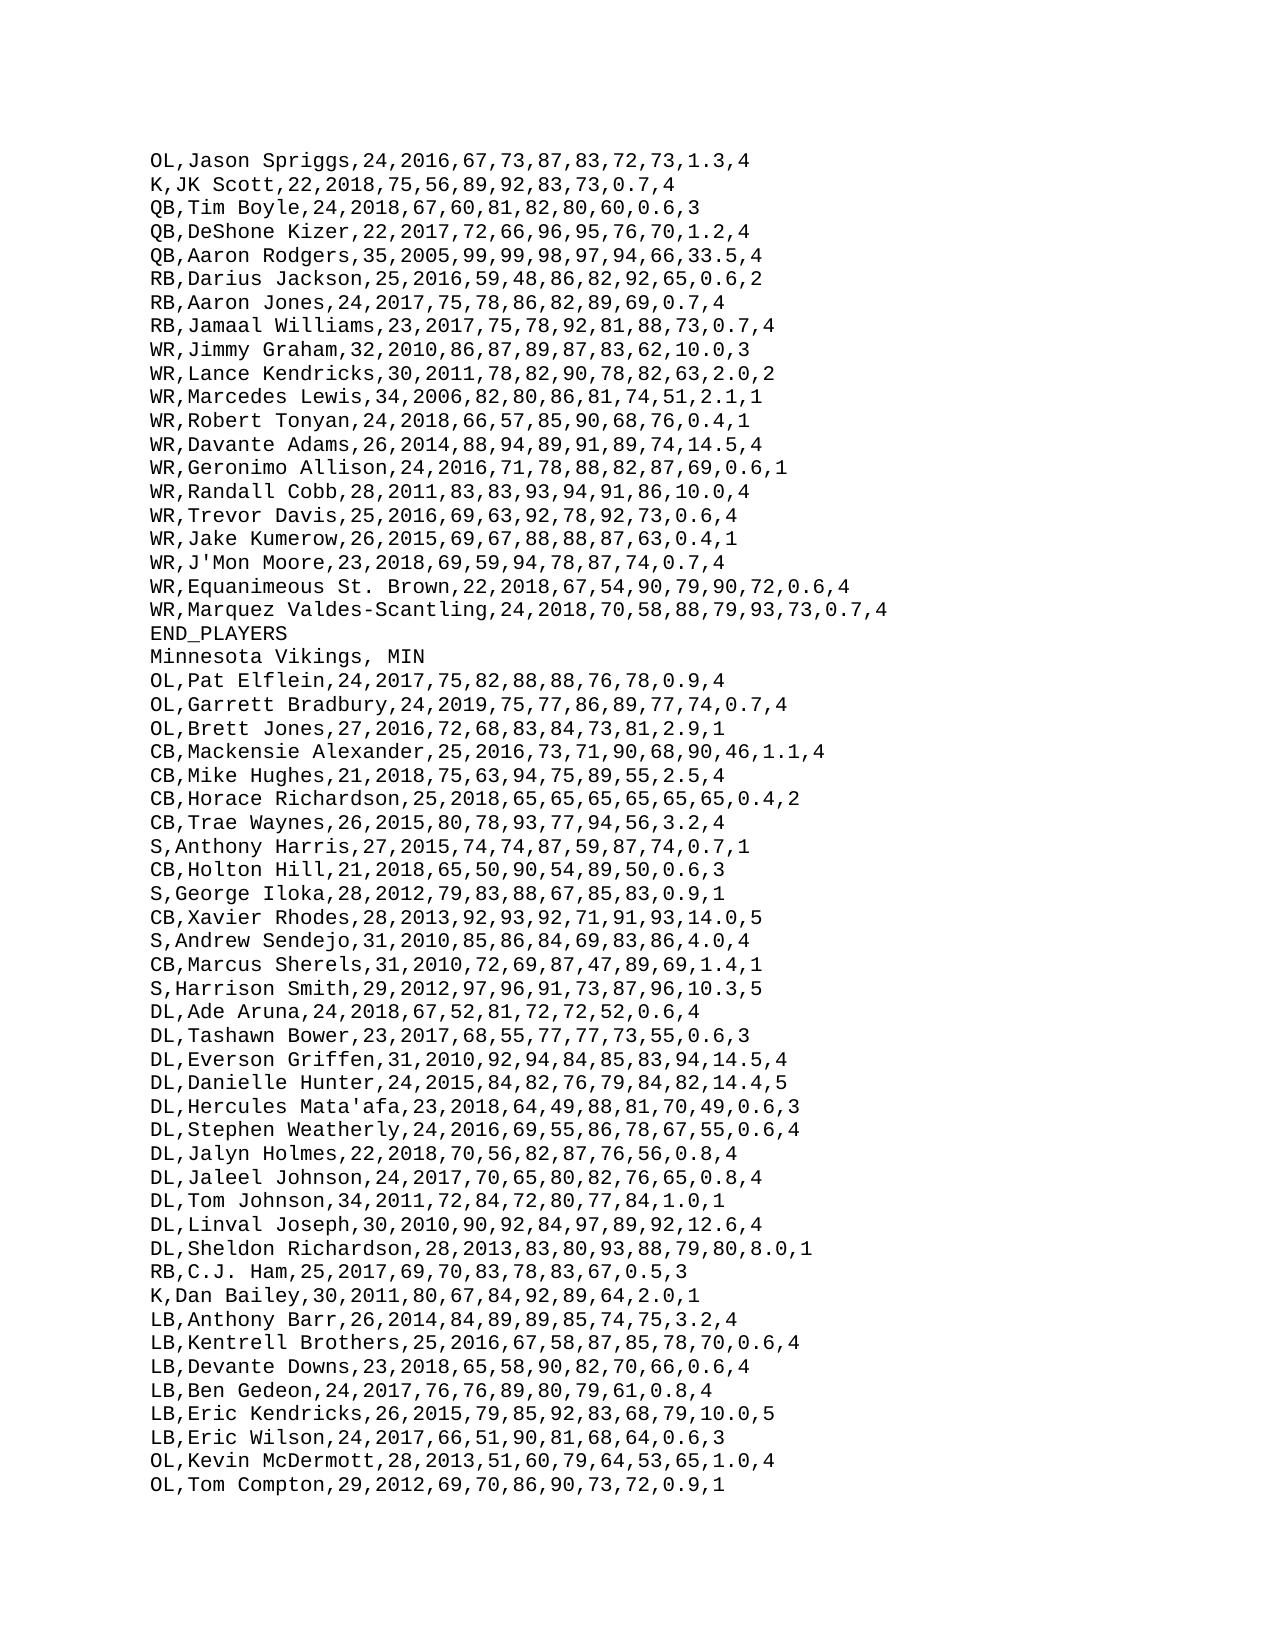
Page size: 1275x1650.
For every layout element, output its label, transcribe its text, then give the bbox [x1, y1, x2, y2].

text OL,Kevin McDermott,28,2013,51,60,79,64,53,65,1.0,4 [150, 1451, 1125, 1474]
text WR,Jimmy Graham,32,2010,86,87,89,87,83,62,10.0,3 [150, 339, 1125, 363]
text LB,Ben Gedeon,24,2017,76,76,89,80,79,61,0.8,4 [150, 1379, 1125, 1403]
text OL,Jason Spriggs,24,2016,67,73,87,83,72,73,1.3,4 [150, 150, 1125, 174]
text OL,Pat Elflein,24,2017,75,82,88,88,76,78,0.9,4 [150, 670, 1125, 694]
text K,Dan Bailey,30,2011,80,67,84,92,89,64,2.0,1 [150, 1285, 1125, 1309]
text CB,Horace Richardson,25,2018,65,65,65,65,65,65,0.4,2 [150, 788, 1125, 812]
text LB,Kentrell Brothers,25,2016,67,58,87,85,78,70,0.6,4 [150, 1332, 1125, 1356]
text DL,Stephen Weatherly,24,2016,69,55,86,78,67,55,0.6,4 [150, 1119, 1125, 1143]
text END_PLAYERS [150, 623, 1125, 647]
text RB,Aaron Jones,24,2017,75,78,86,82,89,69,0.7,4 [150, 292, 1125, 316]
text S,Andrew Sendejo,31,2010,85,86,84,69,83,86,4.0,4 [150, 930, 1125, 954]
text DL,Jalyn Holmes,22,2018,70,56,82,87,76,56,0.8,4 [150, 1143, 1125, 1167]
text WR,Randall Cobb,28,2011,83,83,93,94,91,86,10.0,4 [150, 481, 1125, 505]
text WR,J'Mon Moore,23,2018,69,59,94,78,87,74,0.7,4 [150, 552, 1125, 576]
text WR,Trevor Davis,25,2016,69,63,92,78,92,73,0.6,4 [150, 505, 1125, 528]
text WR,Equanimeous St. Brown,22,2018,67,54,90,79,90,72,0.6,4 [150, 576, 1125, 599]
text LB,Devante Downs,23,2018,65,58,90,82,70,66,0.6,4 [150, 1356, 1125, 1379]
text QB,Tim Boyle,24,2018,67,60,81,82,80,60,0.6,3 [150, 197, 1125, 221]
text DL,Danielle Hunter,24,2015,84,82,76,79,84,82,14.4,5 [150, 1072, 1125, 1096]
text S,Harrison Smith,29,2012,97,96,91,73,87,96,10.3,5 [150, 978, 1125, 1001]
text DL,Linval Joseph,30,2010,90,92,84,97,89,92,12.6,4 [150, 1214, 1125, 1238]
text QB,DeShone Kizer,22,2017,72,66,96,95,76,70,1.2,4 [150, 221, 1125, 244]
text WR,Davante Adams,26,2014,88,94,89,91,89,74,14.5,4 [150, 434, 1125, 457]
text WR,Marcedes Lewis,34,2006,82,80,86,81,74,51,2.1,1 [150, 386, 1125, 410]
text DL,Tashawn Bower,23,2017,68,55,77,77,73,55,0.6,3 [150, 1025, 1125, 1048]
text OL,Tom Compton,29,2012,69,70,86,90,73,72,0.9,1 [150, 1474, 1125, 1498]
text RB,C.J. Ham,25,2017,69,70,83,78,83,67,0.5,3 [150, 1261, 1125, 1285]
text LB,Eric Wilson,24,2017,66,51,90,81,68,64,0.6,3 [150, 1427, 1125, 1451]
text DL,Hercules Mata'afa,23,2018,64,49,88,81,70,49,0.6,3 [150, 1096, 1125, 1119]
text CB,Mackensie Alexander,25,2016,73,71,90,68,90,46,1.1,4 [150, 741, 1125, 765]
text S,Anthony Harris,27,2015,74,74,87,59,87,74,0.7,1 [150, 836, 1125, 859]
text CB,Xavier Rhodes,28,2013,92,93,92,71,91,93,14.0,5 [150, 907, 1125, 930]
text CB,Marcus Sherels,31,2010,72,69,87,47,89,69,1.4,1 [150, 954, 1125, 978]
text DL,Everson Griffen,31,2010,92,94,84,85,83,94,14.5,4 [150, 1048, 1125, 1072]
text LB,Eric Kendricks,26,2015,79,85,92,83,68,79,10.0,5 [150, 1403, 1125, 1427]
text K,JK Scott,22,2018,75,56,89,92,83,73,0.7,4 [150, 174, 1125, 197]
text DL,Sheldon Richardson,28,2013,83,80,93,88,79,80,8.0,1 [150, 1238, 1125, 1261]
text DL,Tom Johnson,34,2011,72,84,72,80,77,84,1.0,1 [150, 1190, 1125, 1214]
text DL,Jaleel Johnson,24,2017,70,65,80,82,76,65,0.8,4 [150, 1167, 1125, 1190]
text WR,Robert Tonyan,24,2018,66,57,85,90,68,76,0.4,1 [150, 410, 1125, 434]
text WR,Marquez Valdes-Scantling,24,2018,70,58,88,79,93,73,0.7,4 [150, 599, 1125, 623]
text CB,Mike Hughes,21,2018,75,63,94,75,89,55,2.5,4 [150, 765, 1125, 788]
text RB,Jamaal Williams,23,2017,75,78,92,81,88,73,0.7,4 [150, 316, 1125, 339]
text WR,Geronimo Allison,24,2016,71,78,88,82,87,69,0.6,1 [150, 457, 1125, 481]
text CB,Trae Waynes,26,2015,80,78,93,77,94,56,3.2,4 [150, 812, 1125, 836]
text LB,Anthony Barr,26,2014,84,89,89,85,74,75,3.2,4 [150, 1309, 1125, 1332]
text DL,Ade Aruna,24,2018,67,52,81,72,72,52,0.6,4 [150, 1001, 1125, 1025]
text S,George Iloka,28,2012,79,83,88,67,85,83,0.9,1 [150, 883, 1125, 907]
text WR,Lance Kendricks,30,2011,78,82,90,78,82,63,2.0,2 [150, 363, 1125, 386]
text Minnesota Vikings, MIN [150, 647, 1125, 670]
text WR,Jake Kumerow,26,2015,69,67,88,88,87,63,0.4,1 [150, 528, 1125, 552]
text OL,Brett Jones,27,2016,72,68,83,84,73,81,2.9,1 [150, 717, 1125, 741]
text QB,Aaron Rodgers,35,2005,99,99,98,97,94,66,33.5,4 [150, 244, 1125, 268]
text CB,Holton Hill,21,2018,65,50,90,54,89,50,0.6,3 [150, 859, 1125, 883]
text OL,Garrett Bradbury,24,2019,75,77,86,89,77,74,0.7,4 [150, 694, 1125, 717]
text RB,Darius Jackson,25,2016,59,48,86,82,92,65,0.6,2 [150, 268, 1125, 292]
